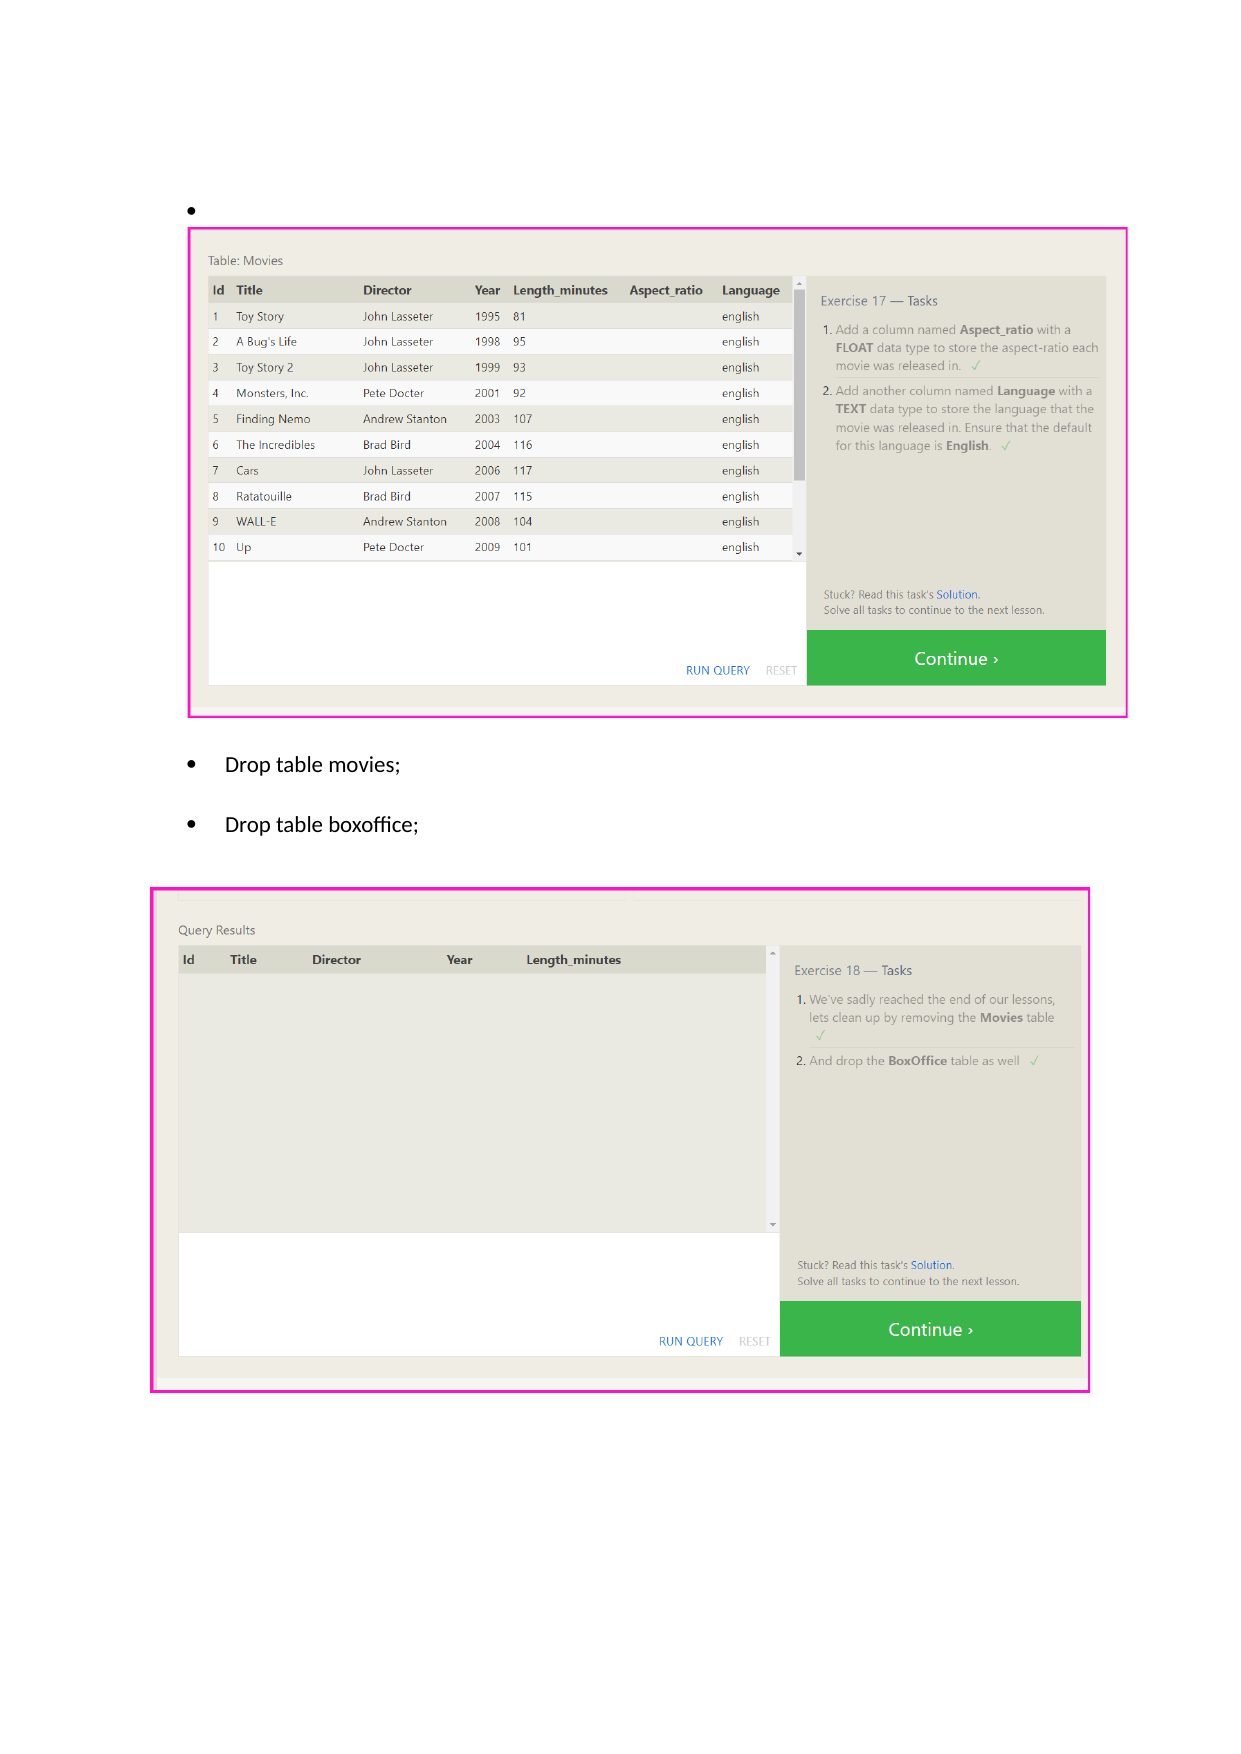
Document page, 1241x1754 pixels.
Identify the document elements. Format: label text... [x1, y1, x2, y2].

list Drop table movies; [187, 750, 1090, 778]
picture [150, 887, 1091, 1393]
picture [187, 227, 1128, 718]
list Drop table boxoffice; [187, 810, 1090, 838]
